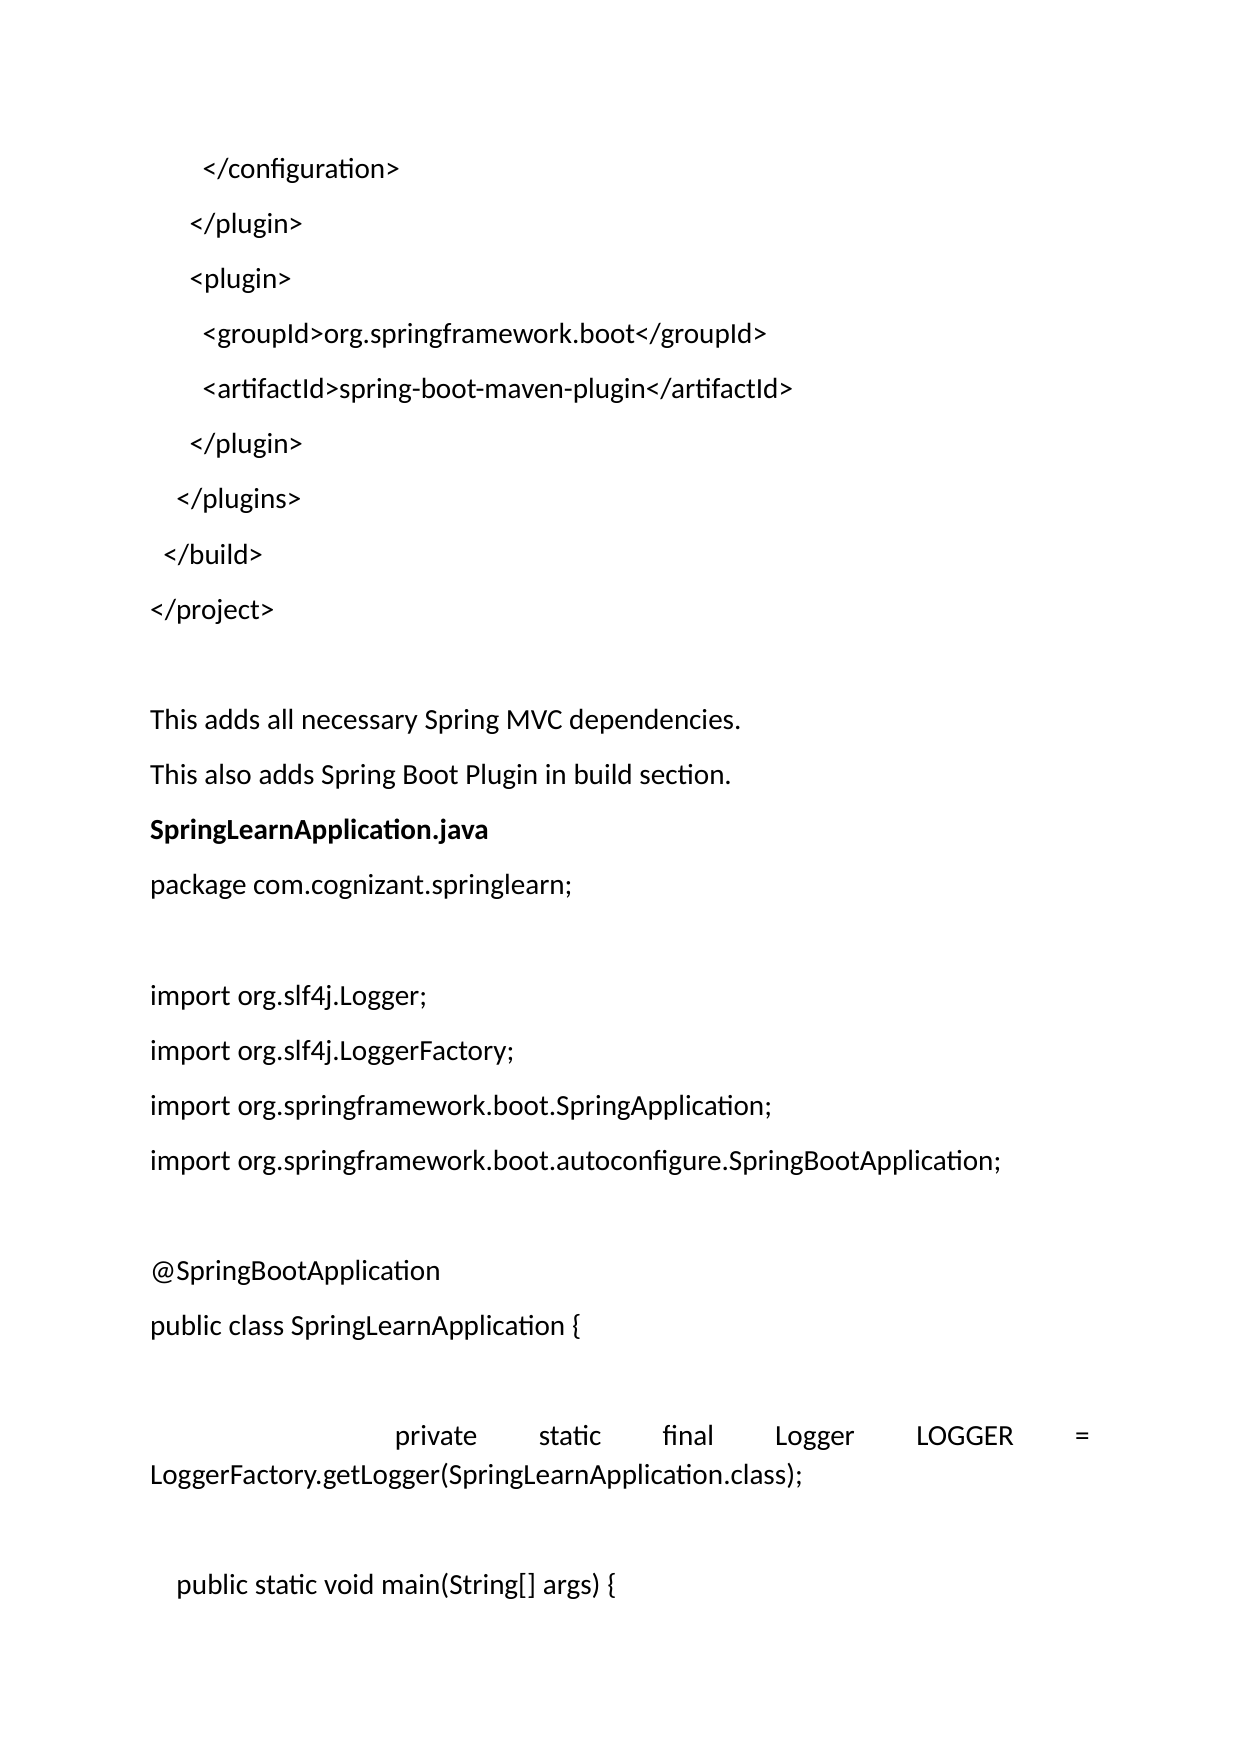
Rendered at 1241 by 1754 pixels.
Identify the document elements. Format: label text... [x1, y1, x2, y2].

text private static final Logger LOGGER = LoggerFactory.getLogger(SpringLearnApplication.class); [150, 1417, 1090, 1491]
text public class SpringLearnApplication { [150, 1307, 1090, 1343]
text This adds all necessary Spring MVC dependencies. [150, 701, 1090, 737]
text import org.slf4j.Logger; [150, 977, 1090, 1012]
text import org.slf4j.LoggerFactory; [150, 1032, 1090, 1067]
text </build> [150, 536, 1090, 571]
text <plugin> [150, 260, 1090, 296]
text @SpringBootApplication [150, 1252, 1090, 1288]
text SpringLearnApplication.java [150, 811, 1090, 847]
text This also adds Spring Boot Plugin in build section. [150, 756, 1090, 792]
text </plugin> [150, 205, 1090, 241]
text </project> [150, 591, 1090, 626]
text <groupId>org.springframework.boot</groupId> [150, 315, 1090, 351]
text <artifactId>spring-boot-maven-plugin</artifactId> [150, 370, 1090, 406]
text package com.cognizant.springlearn; [150, 866, 1090, 902]
text import org.springframework.boot.autoconfigure.SpringBootApplication; [150, 1142, 1090, 1177]
text public static void main(String[] args) { [150, 1566, 1090, 1602]
text </configuration> [150, 150, 1090, 186]
text </plugin> [150, 426, 1090, 461]
text import org.springframework.boot.SpringApplication; [150, 1087, 1090, 1122]
text </plugins> [150, 481, 1090, 516]
